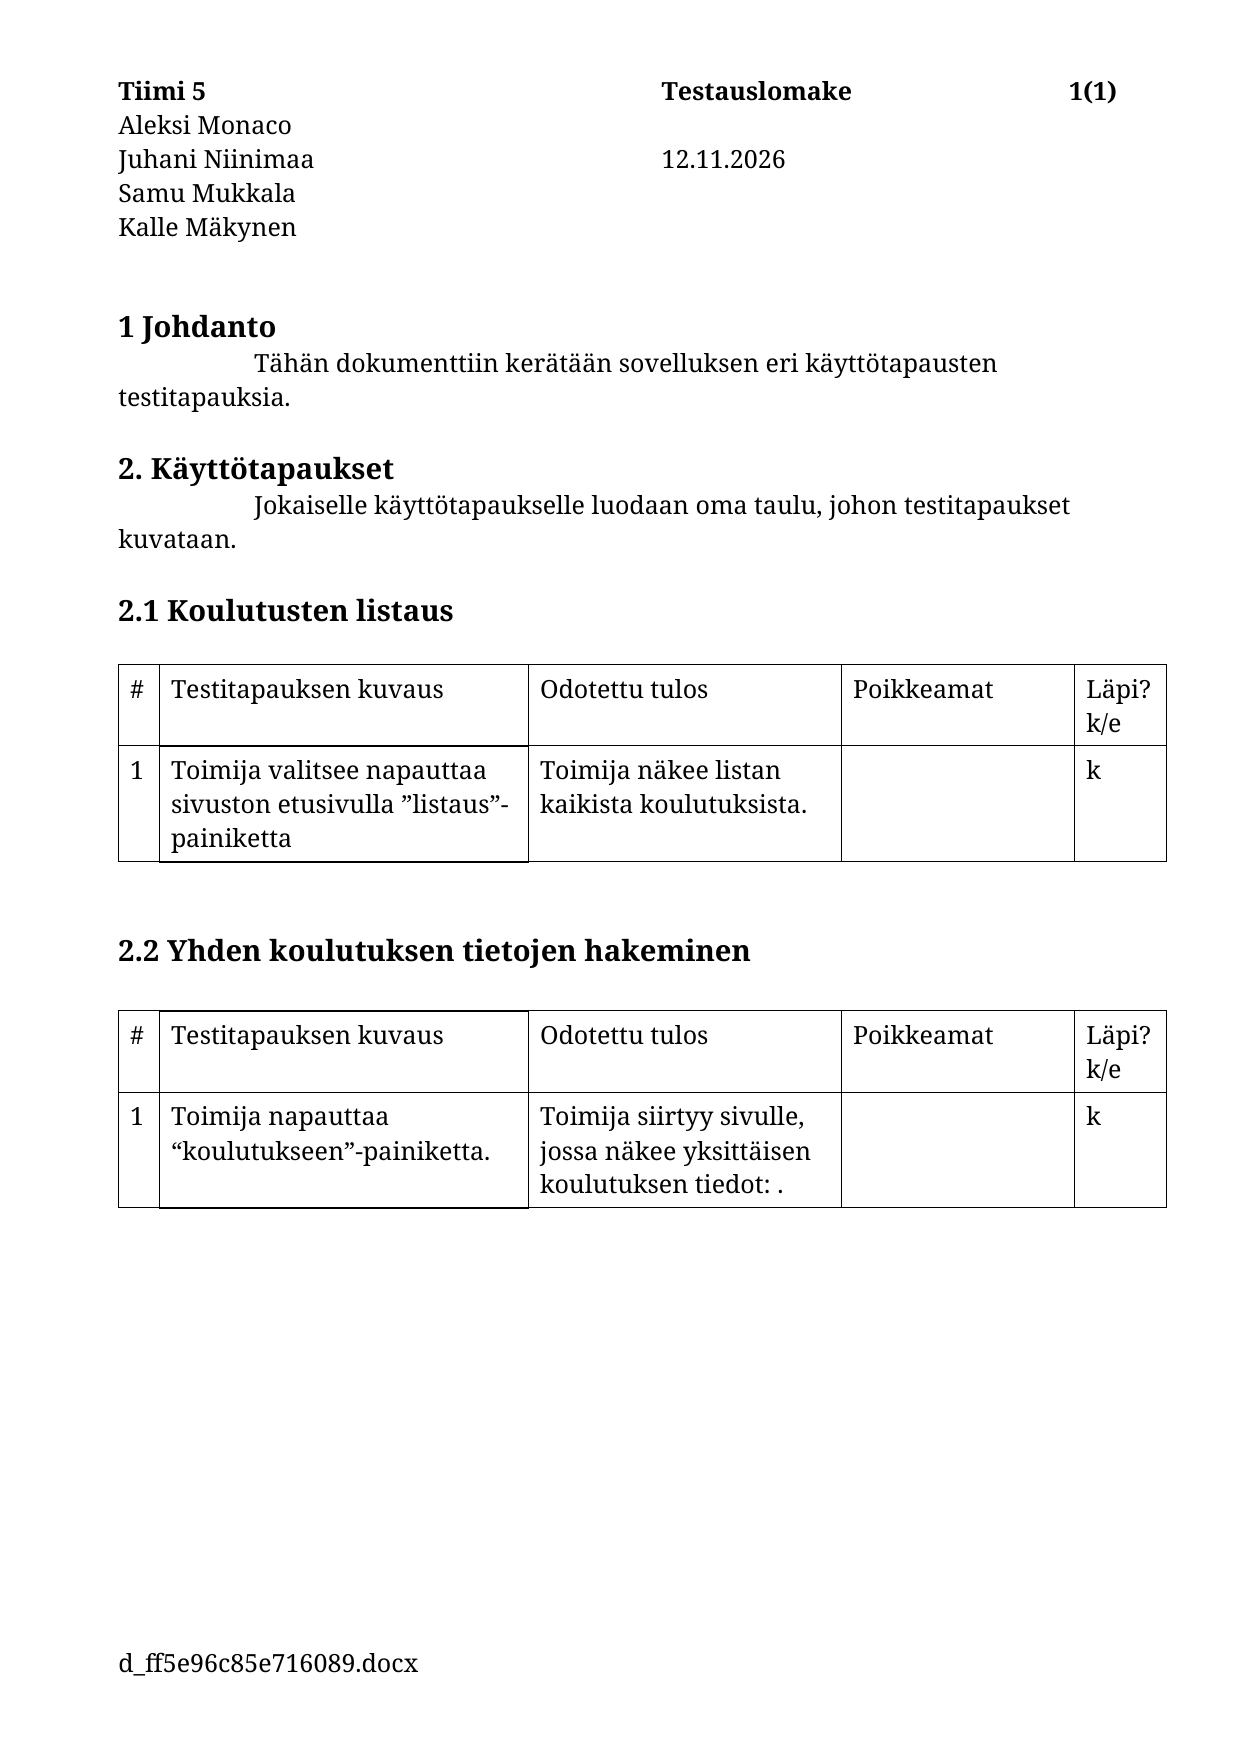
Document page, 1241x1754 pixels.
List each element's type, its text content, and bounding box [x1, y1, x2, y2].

table_header Poikkeamat [842, 1011, 1074, 1092]
text 1 Johdanto [118, 306, 1152, 346]
table_cell Toimija valitsee napauttaa sivuston etusivulla ”listaus”-painiketta [160, 747, 528, 861]
table_cell k [1075, 746, 1166, 861]
table_cell Toimija napauttaa “koulutukseen”-painiketta. [160, 1093, 528, 1207]
table_cell Toimija siirtyy sivulle, jossa näkee yksittäisen koulutuksen tiedot: . [529, 1093, 841, 1207]
table_cell Toimija näkee listan kaikista koulutuksista. [529, 746, 841, 861]
table_header Poikkeamat [842, 665, 1074, 745]
table_header Testitapauksen kuvaus [160, 665, 528, 745]
table_cell [842, 1093, 1074, 1207]
table_header Odotettu tulos [529, 665, 841, 745]
text Jokaiselle käyttötapaukselle luodaan oma taulu, johon testitapaukset kuvataan. [118, 488, 1152, 556]
table_cell 1 [119, 1093, 159, 1207]
table_header Läpi? k/e [1075, 1011, 1166, 1092]
table_header # [119, 1011, 159, 1092]
table_cell 1 [119, 746, 159, 861]
text Tähän dokumenttiin kerätään sovelluksen eri käyttötapausten testitapauksia. [118, 346, 1152, 414]
text 2.2 Yhden koulutuksen tietojen hakeminen [118, 931, 1152, 970]
table_header Läpi? k/e [1075, 665, 1166, 745]
table_cell k [1075, 1093, 1166, 1207]
table_header Odotettu tulos [529, 1011, 841, 1092]
table_cell [842, 746, 1074, 861]
text 2.1 Koulutusten listaus [118, 590, 1152, 630]
table_header Testitapauksen kuvaus [160, 1012, 528, 1092]
table_header # [119, 665, 159, 745]
text 2. Käyttötapaukset [118, 448, 1152, 488]
